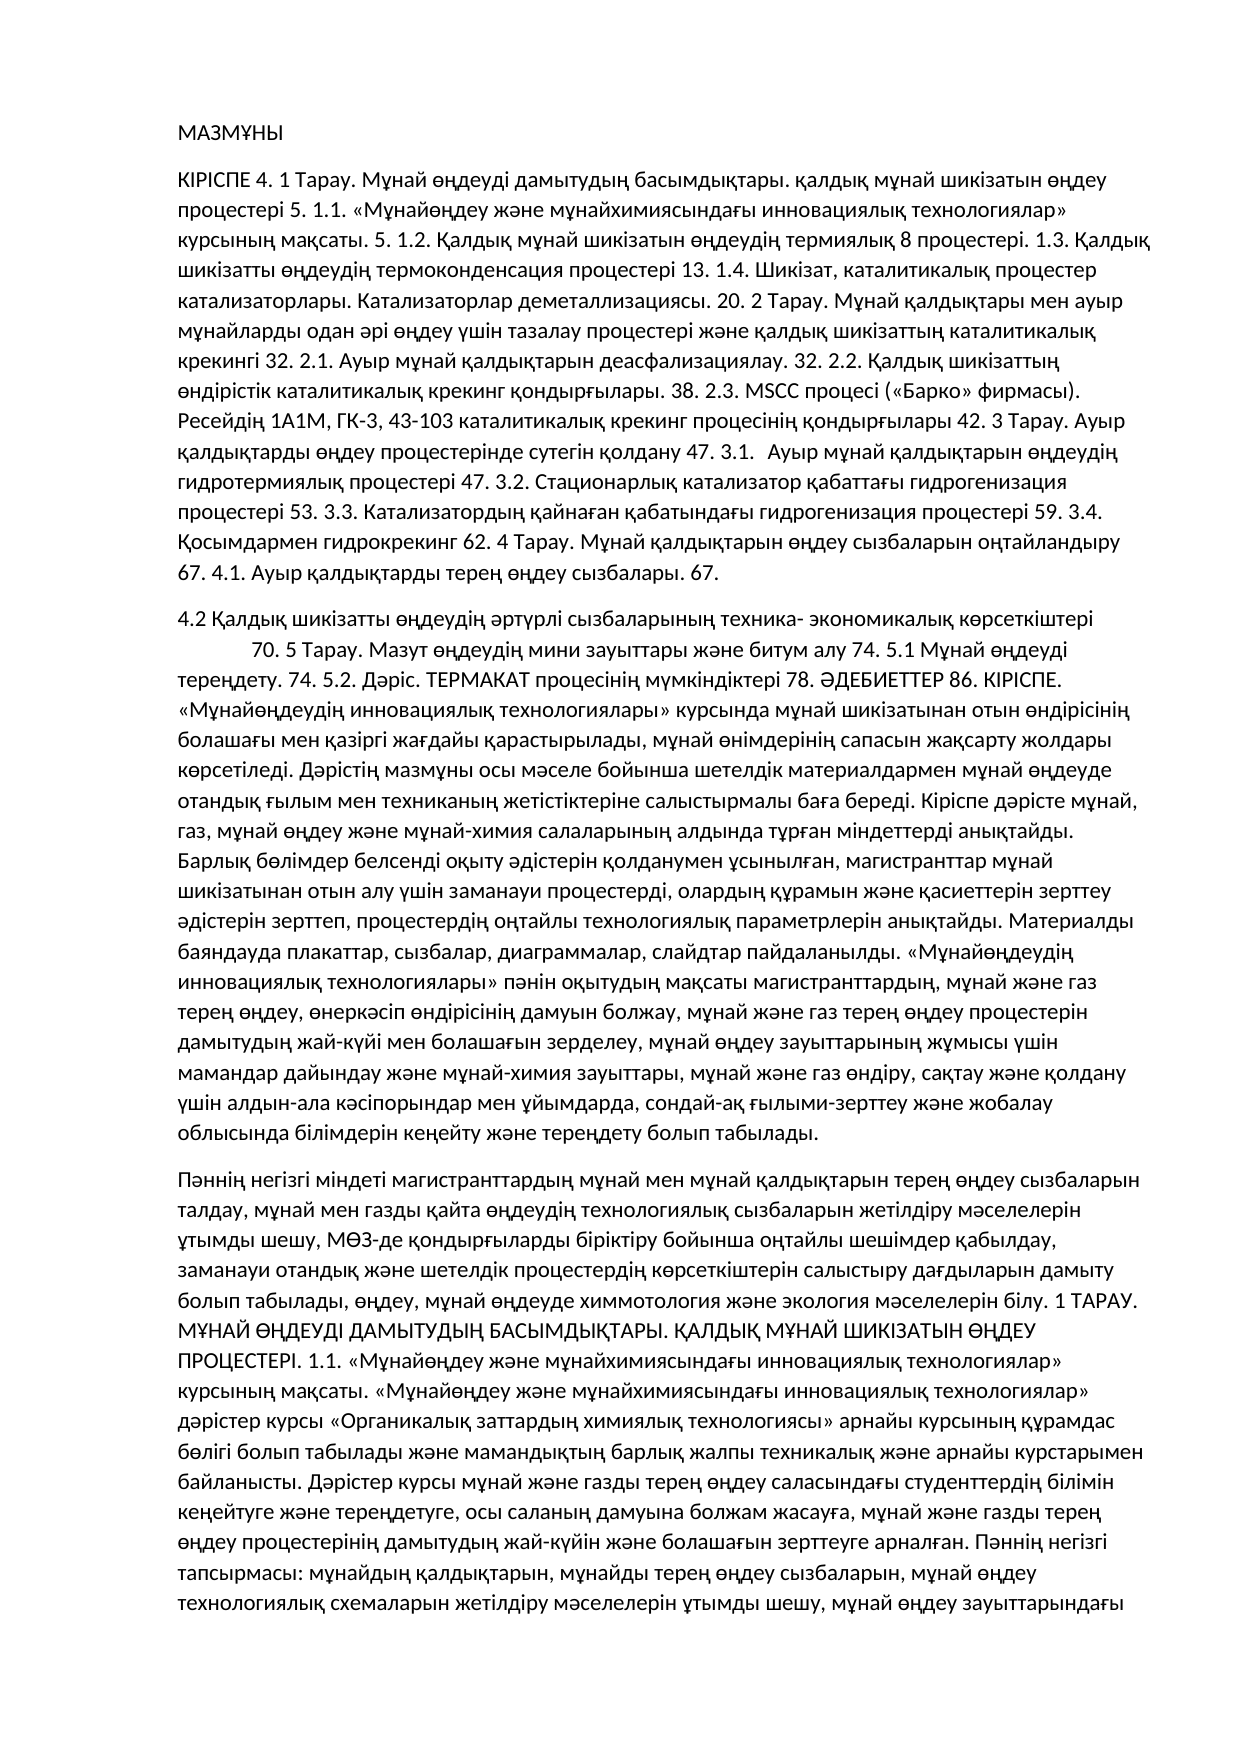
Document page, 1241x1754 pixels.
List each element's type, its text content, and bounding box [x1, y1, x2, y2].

text МАЗМҰНЫ [177, 118, 1152, 146]
text КІРІСПЕ 4. 1 Тарау. Мұнай өңдеуді дамытудың басымдықтары. қалдық мұнай шикізатын өңдеу процестері 5. 1.1. «Мұнайөңдеу және мұнайхимиясындағы инновациялық технологиялар» курсының мақсаты. 5. 1.2. Қалдық мұнай шикізатын өңдеудің термиялық 8 процестері. 1.3. Қалдық шикізатты өңдеудің термоконденсация процестері 13. 1.4. Шикізат, каталитикалық процестер катализаторлары. Катализаторлар деметаллизациясы. 20. 2 Тарау. Мұнай қалдықтары мен ауыр мұнайларды одан әрі өңдеу үшін тазалау процестері және қалдық шикізаттың каталитикалық крекингі 32. 2.1. Ауыр мұнай қалдықтарын деасфализациялау. 32. 2.2. Қалдық шикізаттың өндірістік каталитикалық крекинг қондырғылары. 38. 2.3. МSСС процесі («Барко» фирмасы). Ресейдің 1А1М, ГК-3, 43-103 каталитикалық крекинг процесінің қондырғылары 42. 3 Тарау. Ауыр қалдықтарды өңдеу процестерінде сутегін қолдану 47. 3.1. Ауыр мұнай қалдықтарын өңдеудің гидротермиялық процестері 47. 3.2. Стационарлық катализатор қабаттағы гидрогенизация процестері 53. 3.3. Катализатордың қайнаған қабатындағы гидрогенизация процестері 59. 3.4. Қосымдармен гидрокрекинг 62. 4 Тарау. Мұнай қалдықтарын өңдеу сызбаларын оңтайландыру 67. 4.1. Ауыр қалдықтарды терең өңдеу сызбалары. 67. [177, 165, 1152, 586]
text 4.2 Қалдық шикізатты өңдеудің әртүрлі сызбаларының техника- экономикалық көрсеткіштері 70. 5 Тарау. Мазут өңдеудің мини зауыттары және битум алу 74. 5.1 Мұнай өңдеуді тереңдету. 74. 5.2. Дәріс. ТЕРМАКАТ процесінің мүмкіндіктері 78. ӘДЕБИЕТТЕР 86. КІРІСПЕ. «Мұнайөңдеудің инновациялық технологиялары» курсында мұнай шикізатынан отын өндірісінің болашағы мен қазіргі жағдайы қарастырылады, мұнай өнімдерінің сапасын жақсарту жолдары көрсетіледі. Дәрістің мазмұны осы мәселе бойынша шетелдік материалдармен мұнай өңдеуде отандық ғылым мен техниканың жетістіктеріне салыстырмалы баға береді. Кіріспе дәрісте мұнай, газ, мұнай өңдеу және мұнай-химия салаларының алдында тұрған міндеттерді анықтайды. Барлық бөлімдер белсенді оқыту әдістерін қолданумен ұсынылған, магистранттар мұнай шикізатынан отын алу үшін заманауи процестерді, олардың құрамын және қасиеттерін зерттеу әдістерін зерттеп, процестердің оңтайлы технологиялық параметрлерін анықтайды. Материалды баяндауда плакаттар, сызбалар, диаграммалар, слайдтар пайдаланылды. «Мұнайөңдеудің инновациялық технологиялары» пәнін оқытудың мақсаты магистранттардың, мұнай және газ терең өңдеу, өнеркәсіп өндірісінің дамуын болжау, мұнай және газ терең өңдеу процестерін дамытудың жай-күйі мен болашағын зерделеу, мұнай өңдеу зауыттарының жұмысы үшін мамандар дайындау және мұнай-химия зауыттары, мұнай және газ өндіру, сақтау және қолдану үшін алдын-ала кәсіпорындар мен ұйымдарда, сондай-ақ ғылыми-зерттеу және жобалау облысында білімдерін кеңейту және тереңдету болып табылады. [177, 604, 1152, 1146]
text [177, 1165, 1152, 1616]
